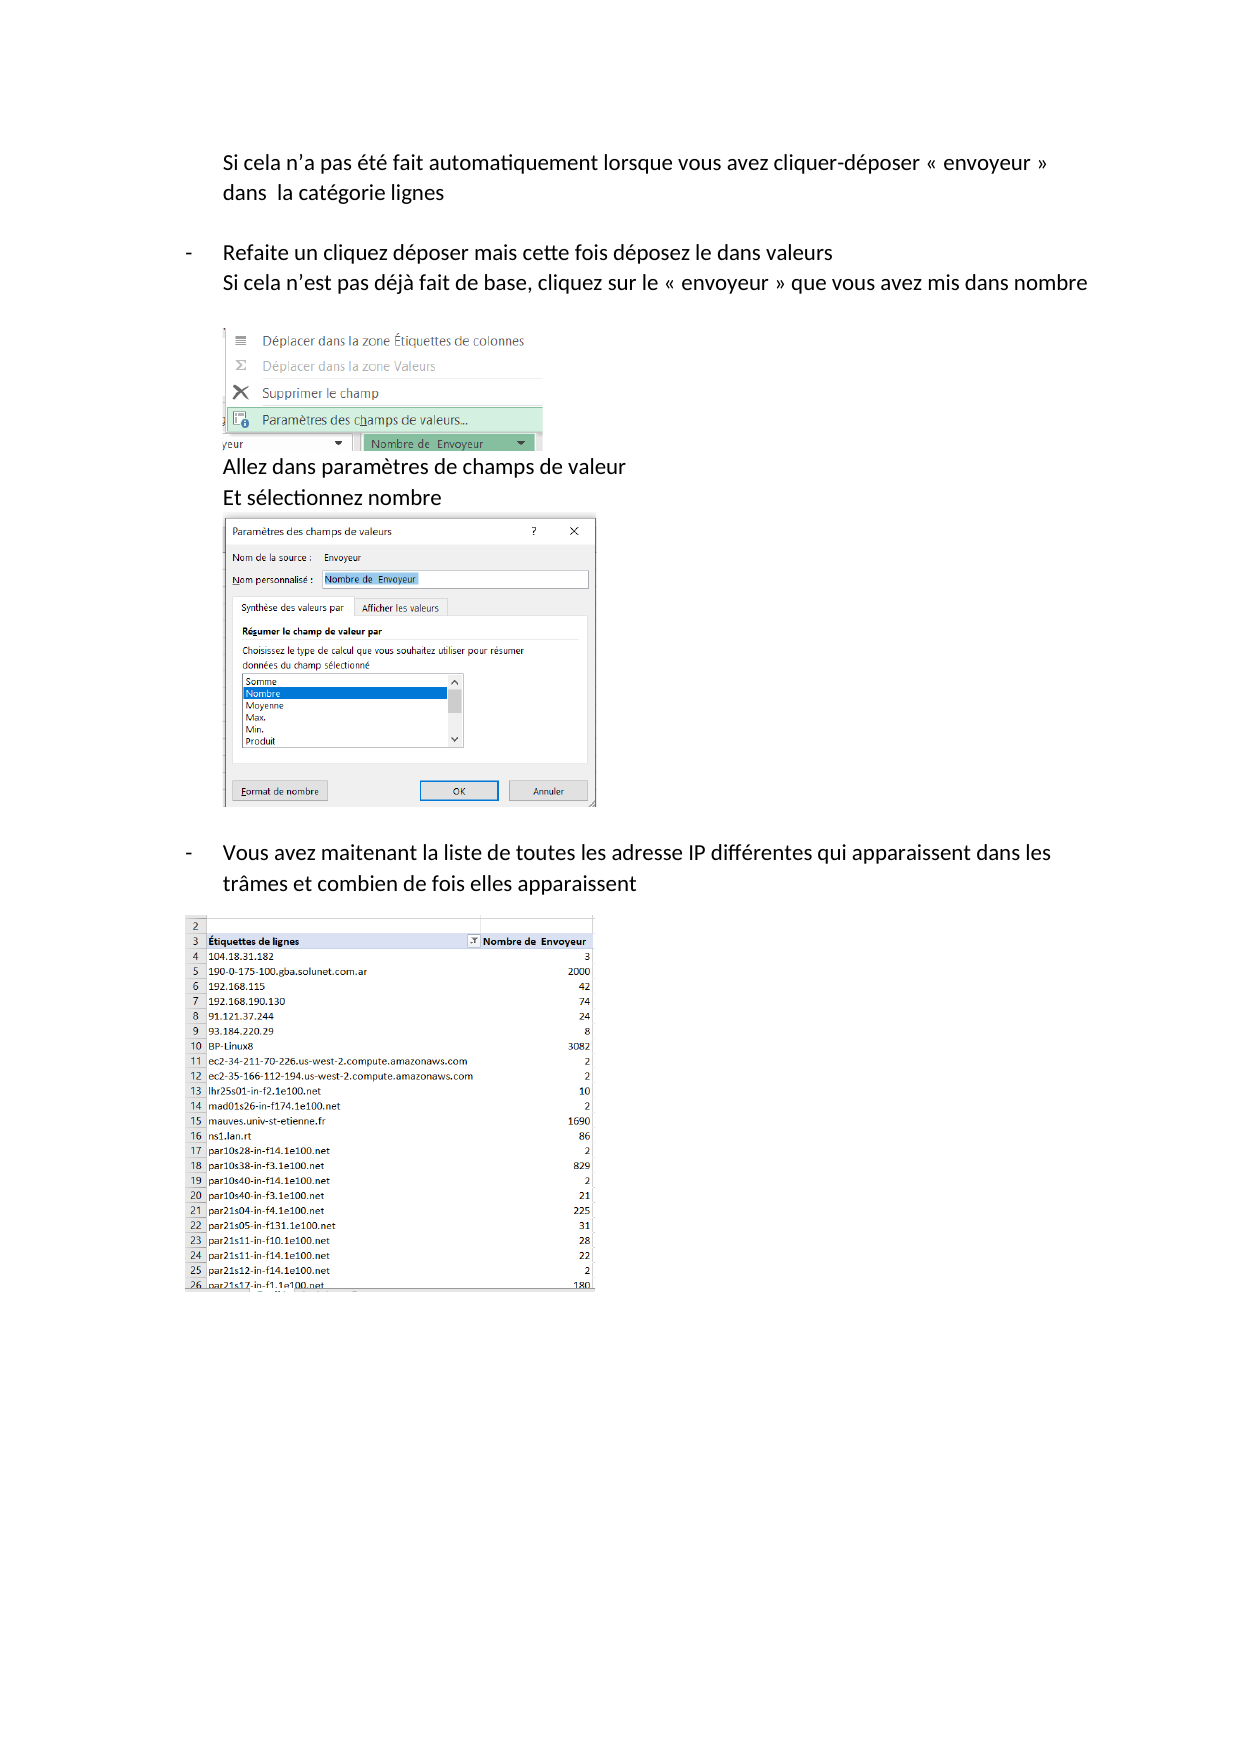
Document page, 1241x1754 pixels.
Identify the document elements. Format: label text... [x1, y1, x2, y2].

picture [222, 512, 597, 807]
picture [222, 328, 543, 451]
picture [185, 915, 596, 1292]
list Vous avez maitenant la liste de toutes les adresse IP différentes qui apparaissent dans les trâmes et combien de fois elles apparaissent [185, 838, 1093, 897]
list Si cela n’est pas déjà fait de base, cliquez sur le « envoyeur » que vous avez mis dans nombre [223, 268, 1093, 296]
list Refaite un cliquez déposer mais cette fois déposez le dans valeurs [185, 238, 1093, 266]
list Si cela n’a pas été fait automatiquement lorsque vous avez cliquer-déposer « envoyeur » dans la catégorie lignes [223, 148, 1093, 206]
list Allez dans paramètres de champs de valeur [223, 452, 1093, 480]
list Et sélectionnez nombre [223, 483, 1093, 511]
